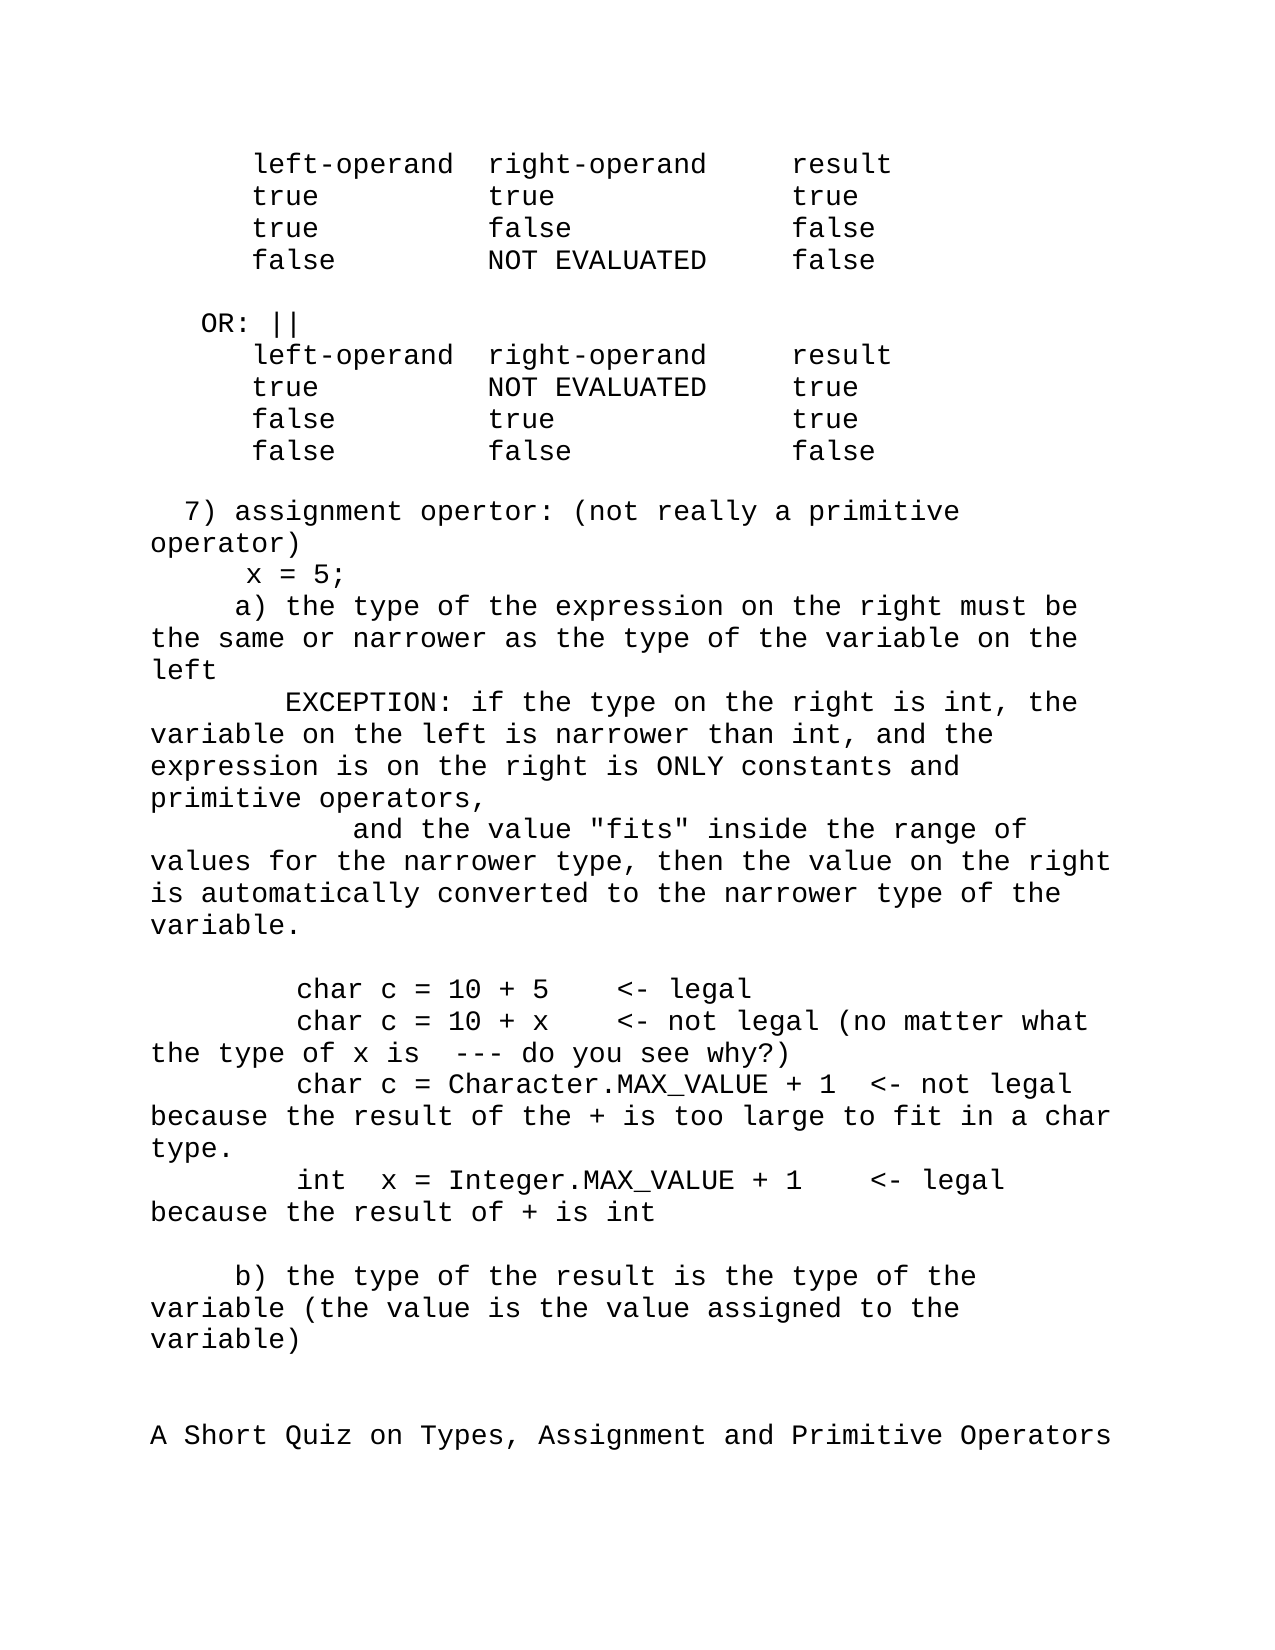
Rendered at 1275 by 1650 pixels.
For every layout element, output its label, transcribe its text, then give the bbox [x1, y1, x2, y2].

text false true true [150, 405, 1125, 437]
text OR: || [150, 309, 1125, 341]
text true NOT EVALUATED true [150, 373, 1125, 405]
text x = 5; [150, 561, 1125, 592]
text left-operand right-operand result [150, 341, 1125, 373]
text true false false [150, 214, 1125, 246]
text char c = Character.MAX_VALUE + 1 <- not legal because the result of the + is too large to fit in a char type. [150, 1071, 1125, 1166]
text and the value "fits" inside the range of values for the narrower type, then the value on the right is automatically converted to the narrower type of the variable. [150, 816, 1125, 943]
text false false false [150, 437, 1125, 469]
text int x = Integer.MAX_VALUE + 1 <- legal because the result of + is int [150, 1166, 1125, 1230]
text left-operand right-operand result [150, 150, 1125, 182]
text EXCEPTION: if the type on the right is int, the variable on the left is narrower than int, and the expression is on the right is ONLY constants and primitive operators, [150, 688, 1125, 816]
text char c = 10 + x <- not legal (no matter what the type of x is --- do you see why?) [150, 1007, 1125, 1071]
text A Short Quiz on Types, Assignment and Primitive Operators [150, 1421, 1125, 1453]
text true true true [150, 182, 1125, 214]
text char c = 10 + 5 <- legal [150, 975, 1125, 1007]
text b) the type of the result is the type of the variable (the value is the value assigned to the variable) [150, 1262, 1125, 1357]
text false NOT EVALUATED false [150, 246, 1125, 277]
text a) the type of the expression on the right must be the same or narrower as the type of the variable on the left [150, 592, 1125, 688]
text 7) assignment opertor: (not really a primitive operator) [150, 497, 1125, 561]
